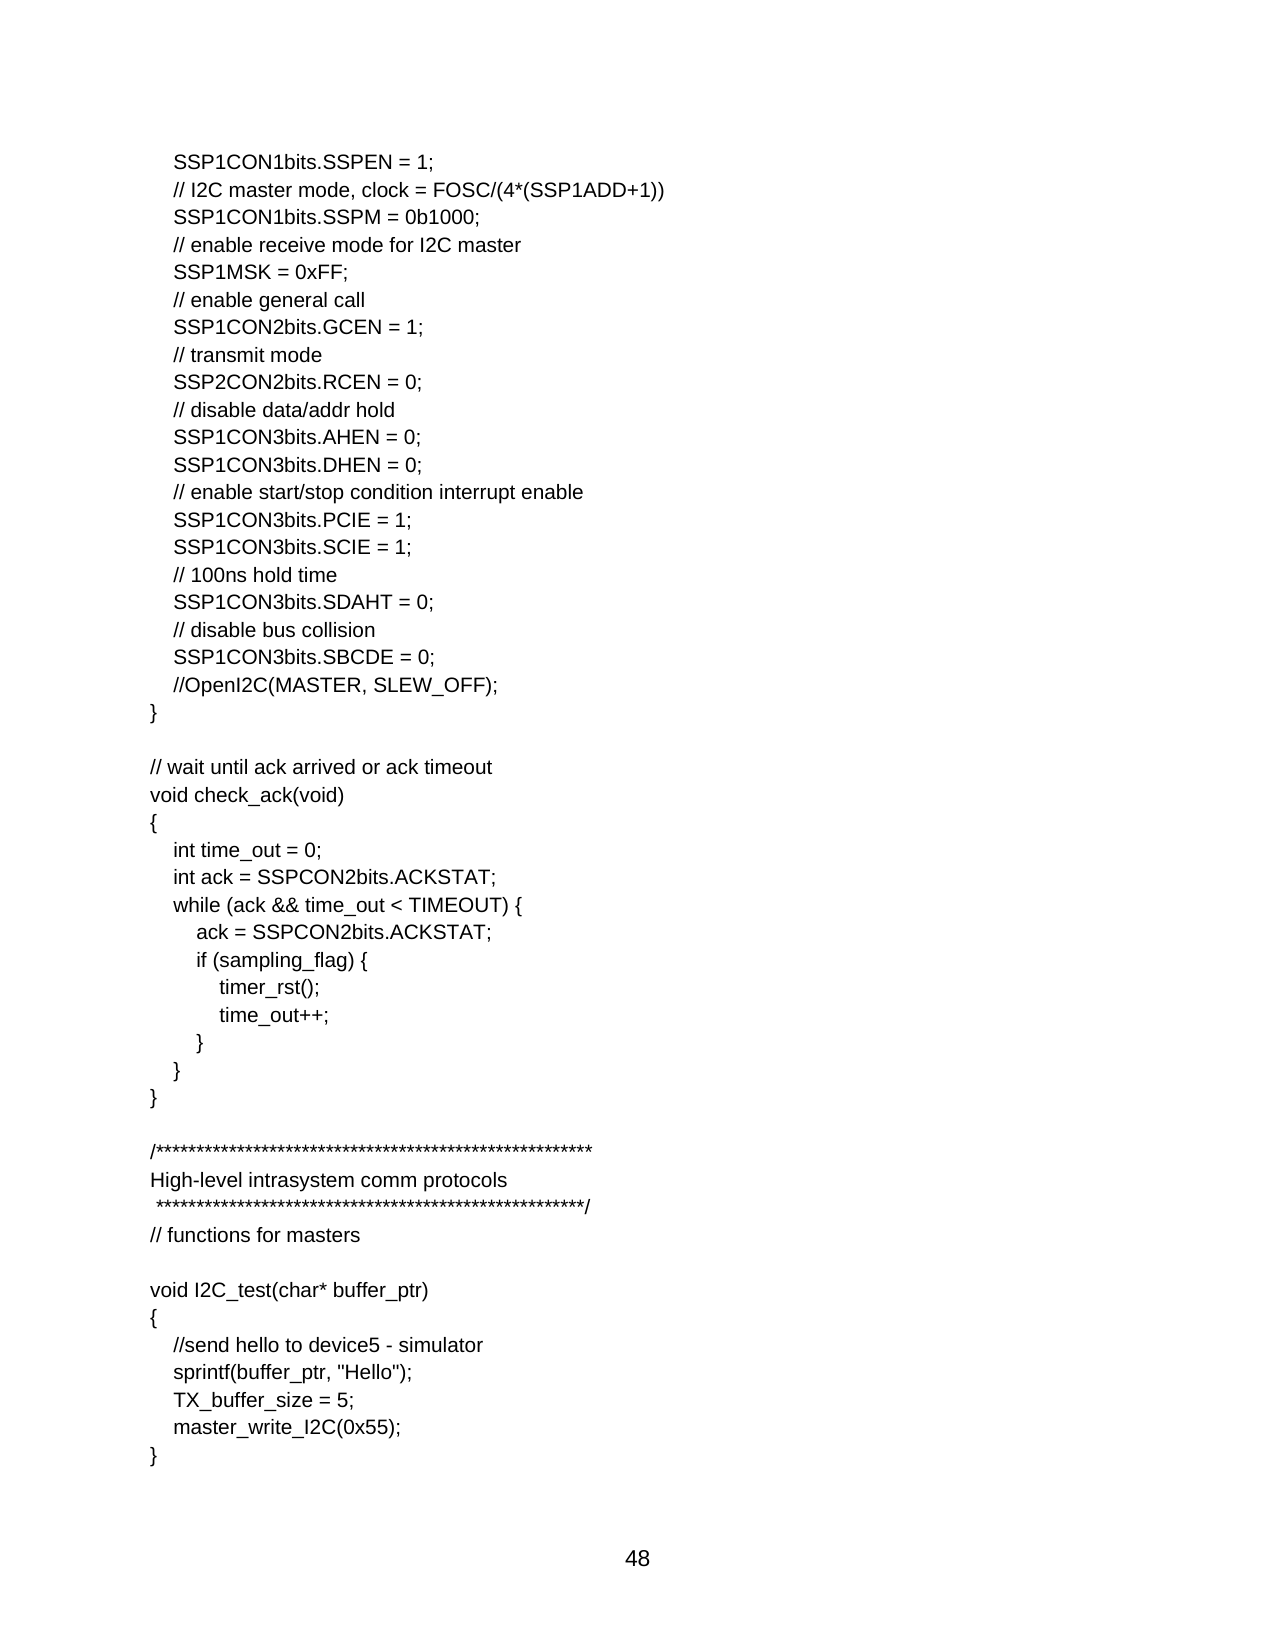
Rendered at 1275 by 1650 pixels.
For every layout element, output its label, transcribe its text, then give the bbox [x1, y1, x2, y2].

text void I2C_test(char* buffer_ptr) [150, 1277, 1125, 1301]
text SSP1CON3bits.AHEN = 0; [150, 425, 1125, 449]
text /****************************************************** [150, 1140, 1125, 1164]
text *****************************************************/ [150, 1195, 1125, 1219]
text TX_buffer_size = 5; [150, 1387, 1125, 1411]
text SSP1CON3bits.PCIE = 1; [150, 507, 1125, 531]
text SSP1CON1bits.SSPM = 0b1000; [150, 205, 1125, 229]
text void check_ack(void) [150, 782, 1125, 806]
text SSP1MSK = 0xFF; [150, 260, 1125, 284]
text } [150, 1057, 1125, 1081]
text // disable bus collision [150, 617, 1125, 641]
text { [150, 810, 1125, 834]
text } [150, 1442, 1125, 1466]
text SSP1CON3bits.DHEN = 0; [150, 452, 1125, 476]
text SSP2CON2bits.RCEN = 0; [150, 370, 1125, 394]
text // 100ns hold time [150, 562, 1125, 586]
text // enable receive mode for I2C master [150, 232, 1125, 256]
text // enable start/stop condition interrupt enable [150, 480, 1125, 504]
text master_write_I2C(0x55); [150, 1415, 1125, 1439]
text // transmit mode [150, 342, 1125, 366]
text ack = SSPCON2bits.ACKSTAT; [150, 920, 1125, 944]
text SSP1CON3bits.SDAHT = 0; [150, 590, 1125, 614]
text High-level intrasystem comm protocols [150, 1167, 1125, 1191]
text //send hello to device5 - simulator [150, 1332, 1125, 1356]
text // I2C master mode, clock = FOSC/(4*(SSP1ADD+1)) [150, 177, 1125, 201]
text } [150, 1085, 1125, 1109]
text } [150, 700, 1125, 724]
text int ack = SSPCON2bits.ACKSTAT; [150, 865, 1125, 889]
text } [150, 1030, 1125, 1054]
text // functions for masters [150, 1222, 1125, 1246]
text timer_rst(); [150, 975, 1125, 999]
text SSP1CON3bits.SCIE = 1; [150, 535, 1125, 559]
text while (ack && time_out < TIMEOUT) { [150, 892, 1125, 916]
text // enable general call [150, 287, 1125, 311]
text // wait until ack arrived or ack timeout [150, 755, 1125, 779]
text time_out++; [150, 1002, 1125, 1026]
text SSP1CON3bits.SBCDE = 0; [150, 645, 1125, 669]
text //OpenI2C(MASTER, SLEW_OFF); [150, 672, 1125, 696]
text SSP1CON1bits.SSPEN = 1; [150, 150, 1125, 174]
text if (sampling_flag) { [150, 947, 1125, 971]
text sprintf(buffer_ptr, "Hello"); [150, 1360, 1125, 1384]
text SSP1CON2bits.GCEN = 1; [150, 315, 1125, 339]
text int time_out = 0; [150, 837, 1125, 861]
text { [150, 1305, 1125, 1329]
text // disable data/addr hold [150, 397, 1125, 421]
